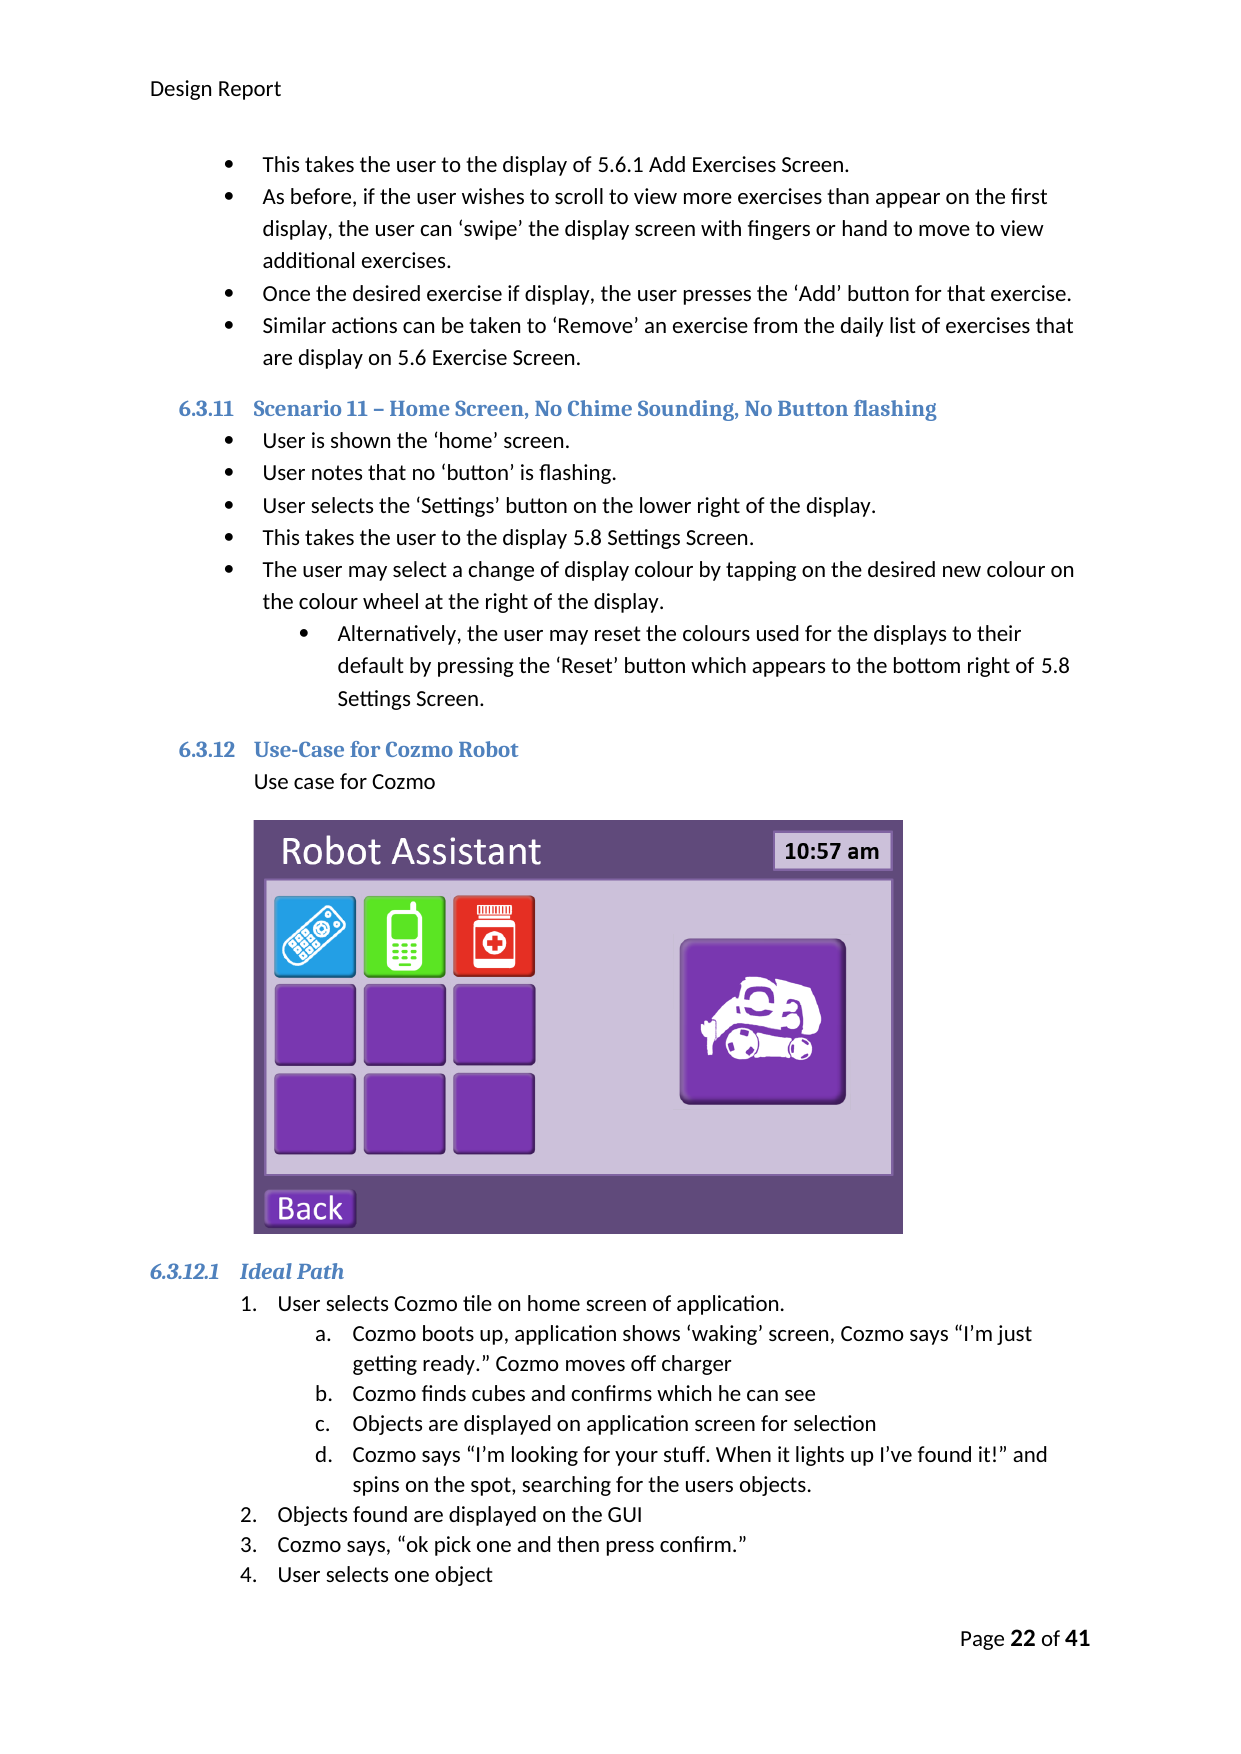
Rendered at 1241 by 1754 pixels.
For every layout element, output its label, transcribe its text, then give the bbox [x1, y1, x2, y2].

list Cozmo says “I’m looking for your stuff. When it lights up I’ve found it!” and spins on the spot, searching for the users objects. [315, 1440, 1090, 1498]
list Cozmo boots up, application shows ‘waking’ screen, Cozmo says “I’m just getting ready.” Cozmo moves off charger [315, 1319, 1090, 1377]
list User selects the ‘Settings’ button on the lower right of the display. [225, 491, 1090, 519]
subtitle Scenario 11 – Home Screen, No Chime Sounding, No Button flashing [178, 396, 1090, 422]
list The user may select a change of display colour by tapping on the desired new colour on the colour wheel at the right of the display. [225, 555, 1090, 615]
list Once the desired exercise if display, the user presses the ‘Add’ button for that exercise. [225, 279, 1090, 307]
list User selects Cozmo tile on home screen of application. [240, 1289, 1090, 1317]
list Cozmo finds cubes and confirms which he can see [315, 1379, 1090, 1407]
text Use case for Cozmo [253, 767, 1090, 795]
list User selects one object [240, 1561, 1090, 1589]
list Similar actions can be taken to ‘Remove’ an exercise from the daily list of exercises that are display on 5.6 Exercise Screen. [225, 311, 1090, 371]
list Alternatively, the user may reset the colours used for the displays to their default by pressing the ‘Reset’ button which appears to the bottom right of 5.8 Settings Screen. [300, 619, 1090, 712]
list Objects found are displayed on the GUI [240, 1500, 1090, 1528]
list This takes the user to the display 5.8 Settings Screen. [225, 523, 1090, 551]
list As before, if the user wishes to scroll to view more exercises than appear on the first display, the user can ‘swipe’ the display screen with fingers or hand to move to view additional exercises. [225, 182, 1090, 274]
picture [253, 820, 903, 1234]
list User notes that no ‘button’ is flashing. [225, 458, 1090, 487]
subtitle Use-Case for Cozmo Robot [178, 737, 1090, 763]
list Cozmo says, “ok pick one and then press confirm.” [240, 1530, 1090, 1558]
list Objects are displayed on application screen for selection [315, 1409, 1090, 1438]
subtitle Ideal Path [150, 1258, 1090, 1285]
list User is shown the ‘home’ screen. [225, 426, 1090, 454]
list This takes the user to the display of 5.6.1 Add Exercises Screen. [225, 150, 1090, 178]
